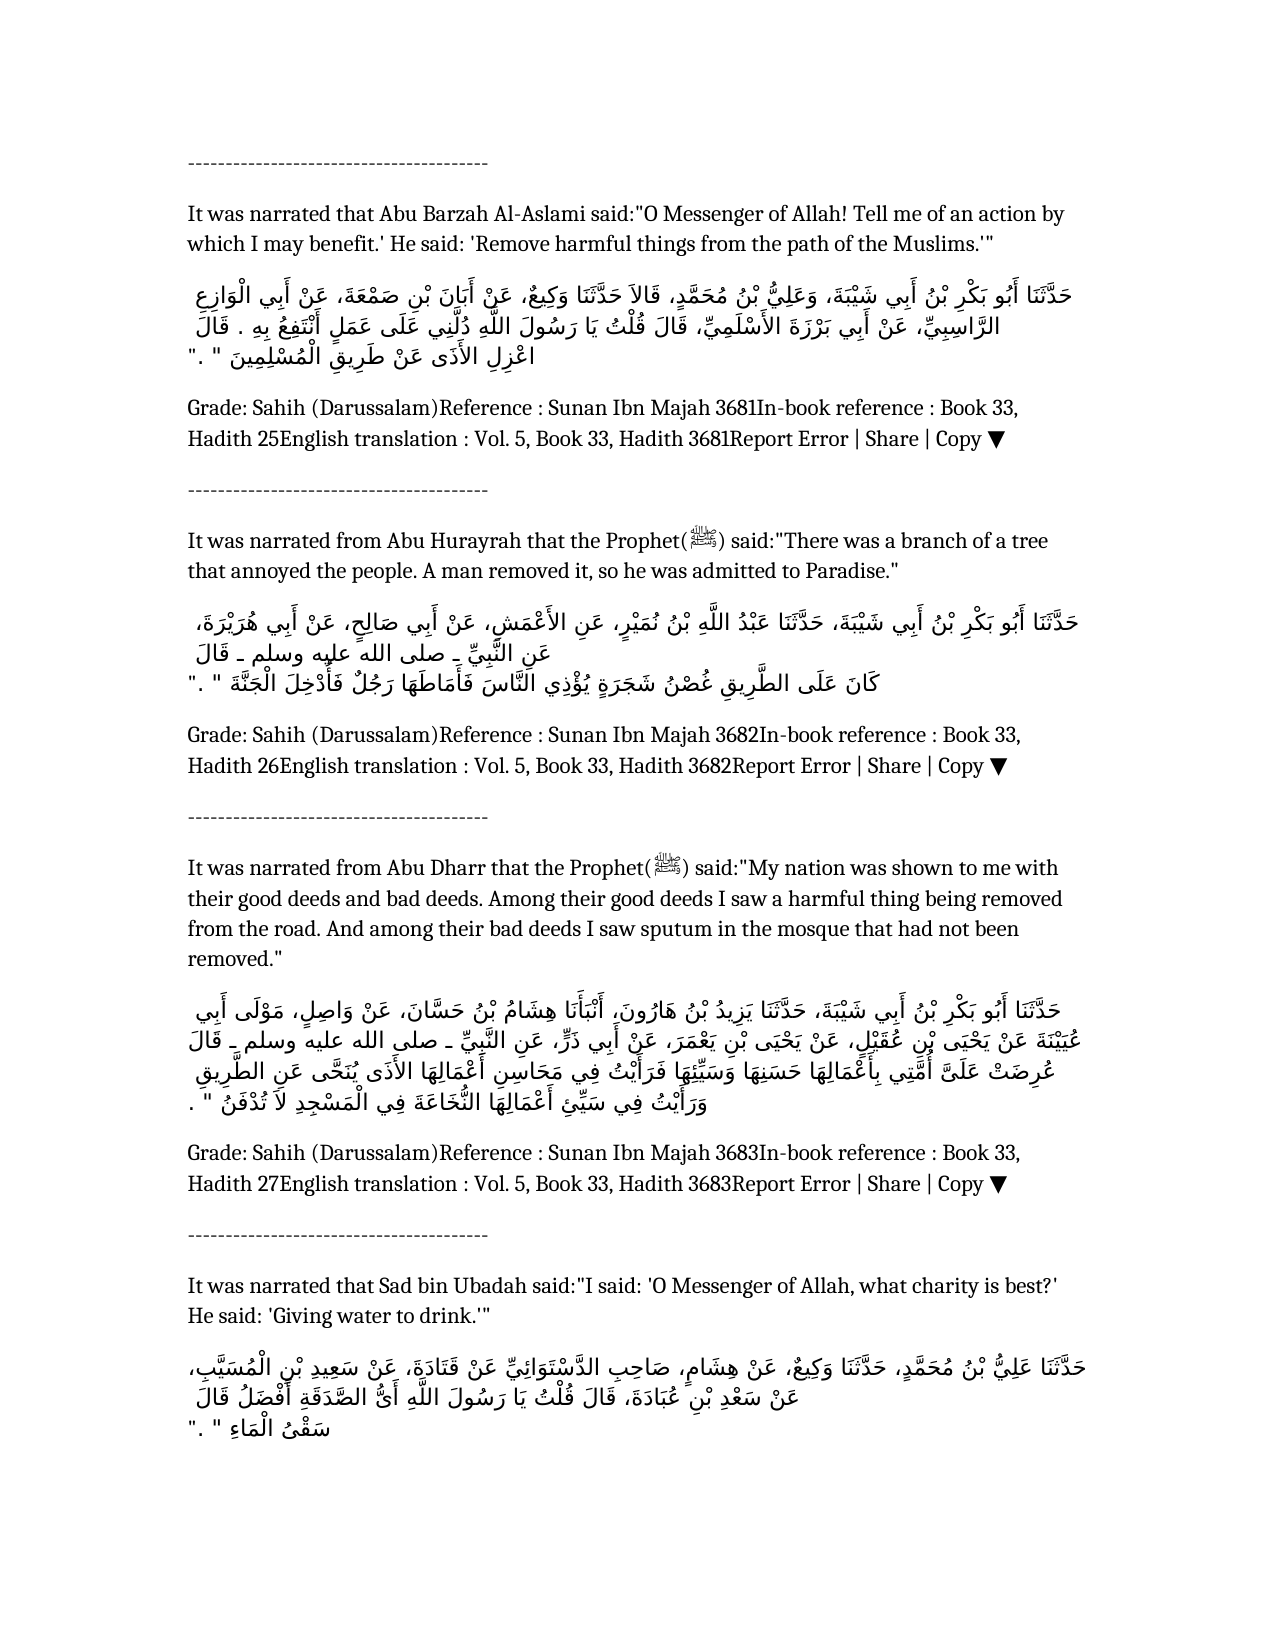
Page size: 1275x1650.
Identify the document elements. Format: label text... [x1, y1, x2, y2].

text It was narrated that Sad bin Ubadah said:"I said: 'O Messenger of Allah, what charity is best?' He said: 'Giving water to drink.'" [187, 1272, 1087, 1329]
text ---------------------------------------- [187, 150, 1087, 176]
text حَدَّثَنَا أَبُو بَكْرِ بْنُ أَبِي شَيْبَةَ، وَعَلِيُّ بْنُ مُحَمَّدٍ، قَالاَ حَدَّثَنَا وَكِيعٌ، عَنْ أَبَانَ بْنِ صَمْعَةَ، عَنْ أَبِي الْوَازِعِ الرَّاسِبِيِّ، عَنْ أَبِي بَرْزَةَ الأَسْلَمِيِّ، قَالَ قُلْتُ يَا رَسُولَ اللَّهِ دُلَّنِي عَلَى عَمَلٍ أَنْتَفِعُ بِهِ ‏.‏ قَالَ ‏ "‏ اعْزِلِ الأَذَى عَنْ طَرِيقِ الْمُسْلِمِينَ ‏"‏ ‏.‏ [187, 282, 1087, 370]
text Grade: Sahih (Darussalam)Reference : Sunan Ibn Majah 3682In-book reference : Book 33, Hadith 26English translation : Vol. 5, Book 33, Hadith 3682Report Error | Share | Copy ▼ [187, 722, 1087, 779]
text ---------------------------------------- [187, 1221, 1087, 1248]
text ---------------------------------------- [187, 476, 1087, 503]
text حَدَّثَنَا عَلِيُّ بْنُ مُحَمَّدٍ، حَدَّثَنَا وَكِيعٌ، عَنْ هِشَامٍ، صَاحِبِ الدَّسْتَوَائِيِّ عَنْ قَتَادَةَ، عَنْ سَعِيدِ بْنِ الْمُسَيَّبِ، عَنْ سَعْدِ بْنِ عُبَادَةَ، قَالَ قُلْتُ يَا رَسُولَ اللَّهِ أَىُّ الصَّدَقَةِ أَفْضَلُ قَالَ ‏ "‏ سَقْىُ الْمَاءِ ‏"‏ ‏.‏ [187, 1354, 1087, 1442]
text It was narrated that Abu Barzah Al-Aslami said:"O Messenger of Allah! Tell me of an action by which I may benefit.' He said: 'Remove harmful things from the path of the Muslims.'" [187, 201, 1087, 258]
text It was narrated from Abu Dharr that the Prophet(ﷺ) said:"My nation was shown to me with their good deeds and bad deeds. Among their good deeds I saw a harmful thing being removed from the road. And among their bad deeds I saw sputum in the mosque that had not been removed." [187, 854, 1087, 972]
text Grade: Sahih (Darussalam)Reference : Sunan Ibn Majah 3681In-book reference : Book 33, Hadith 25English translation : Vol. 5, Book 33, Hadith 3681Report Error | Share | Copy ▼ [187, 395, 1087, 452]
text It was narrated from Abu Hurayrah that the Prophet(ﷺ) said:"There was a branch of a tree that annoyed the people. A man removed it, so he was admitted to Paradise." [187, 527, 1087, 585]
text Grade: Sahih (Darussalam)Reference : Sunan Ibn Majah 3683In-book reference : Book 33, Hadith 27English translation : Vol. 5, Book 33, Hadith 3683Report Error | Share | Copy ▼ [187, 1140, 1087, 1197]
text ---------------------------------------- [187, 803, 1087, 830]
text حَدَّثَنَا أَبُو بَكْرِ بْنُ أَبِي شَيْبَةَ، حَدَّثَنَا عَبْدُ اللَّهِ بْنُ نُمَيْرٍ، عَنِ الأَعْمَشِ، عَنْ أَبِي صَالِحٍ، عَنْ أَبِي هُرَيْرَةَ، عَنِ النَّبِيِّ ـ صلى الله عليه وسلم ـ قَالَ ‏ "‏ كَانَ عَلَى الطَّرِيقِ غُصْنُ شَجَرَةٍ يُؤْذِي النَّاسَ فَأَمَاطَهَا رَجُلٌ فَأُدْخِلَ الْجَنَّةَ ‏"‏ ‏.‏ [187, 609, 1087, 697]
text حَدَّثَنَا أَبُو بَكْرِ بْنُ أَبِي شَيْبَةَ، حَدَّثَنَا يَزِيدُ بْنُ هَارُونَ، أَنْبَأَنَا هِشَامُ بْنُ حَسَّانَ، عَنْ وَاصِلٍ، مَوْلَى أَبِي عُيَيْنَةَ عَنْ يَحْيَى بْنِ عُقَيْلٍ، عَنْ يَحْيَى بْنِ يَعْمَرَ، عَنْ أَبِي ذَرٍّ، عَنِ النَّبِيِّ ـ صلى الله عليه وسلم ـ قَالَ عُرِضَتْ عَلَىَّ أُمَّتِي بِأَعْمَالِهَا حَسَنِهَا وَسَيِّئِهَا فَرَأَيْتُ فِي مَحَاسِنِ أَعْمَالِهَا الأَذَى يُنَحَّى عَنِ الطَّرِيقِ وَرَأَيْتُ فِي سَيِّئِ أَعْمَالِهَا النُّخَاعَةَ فِي الْمَسْجِدِ لاَ تُدْفَنُ ‏"‏ ‏.‏ [187, 997, 1087, 1115]
